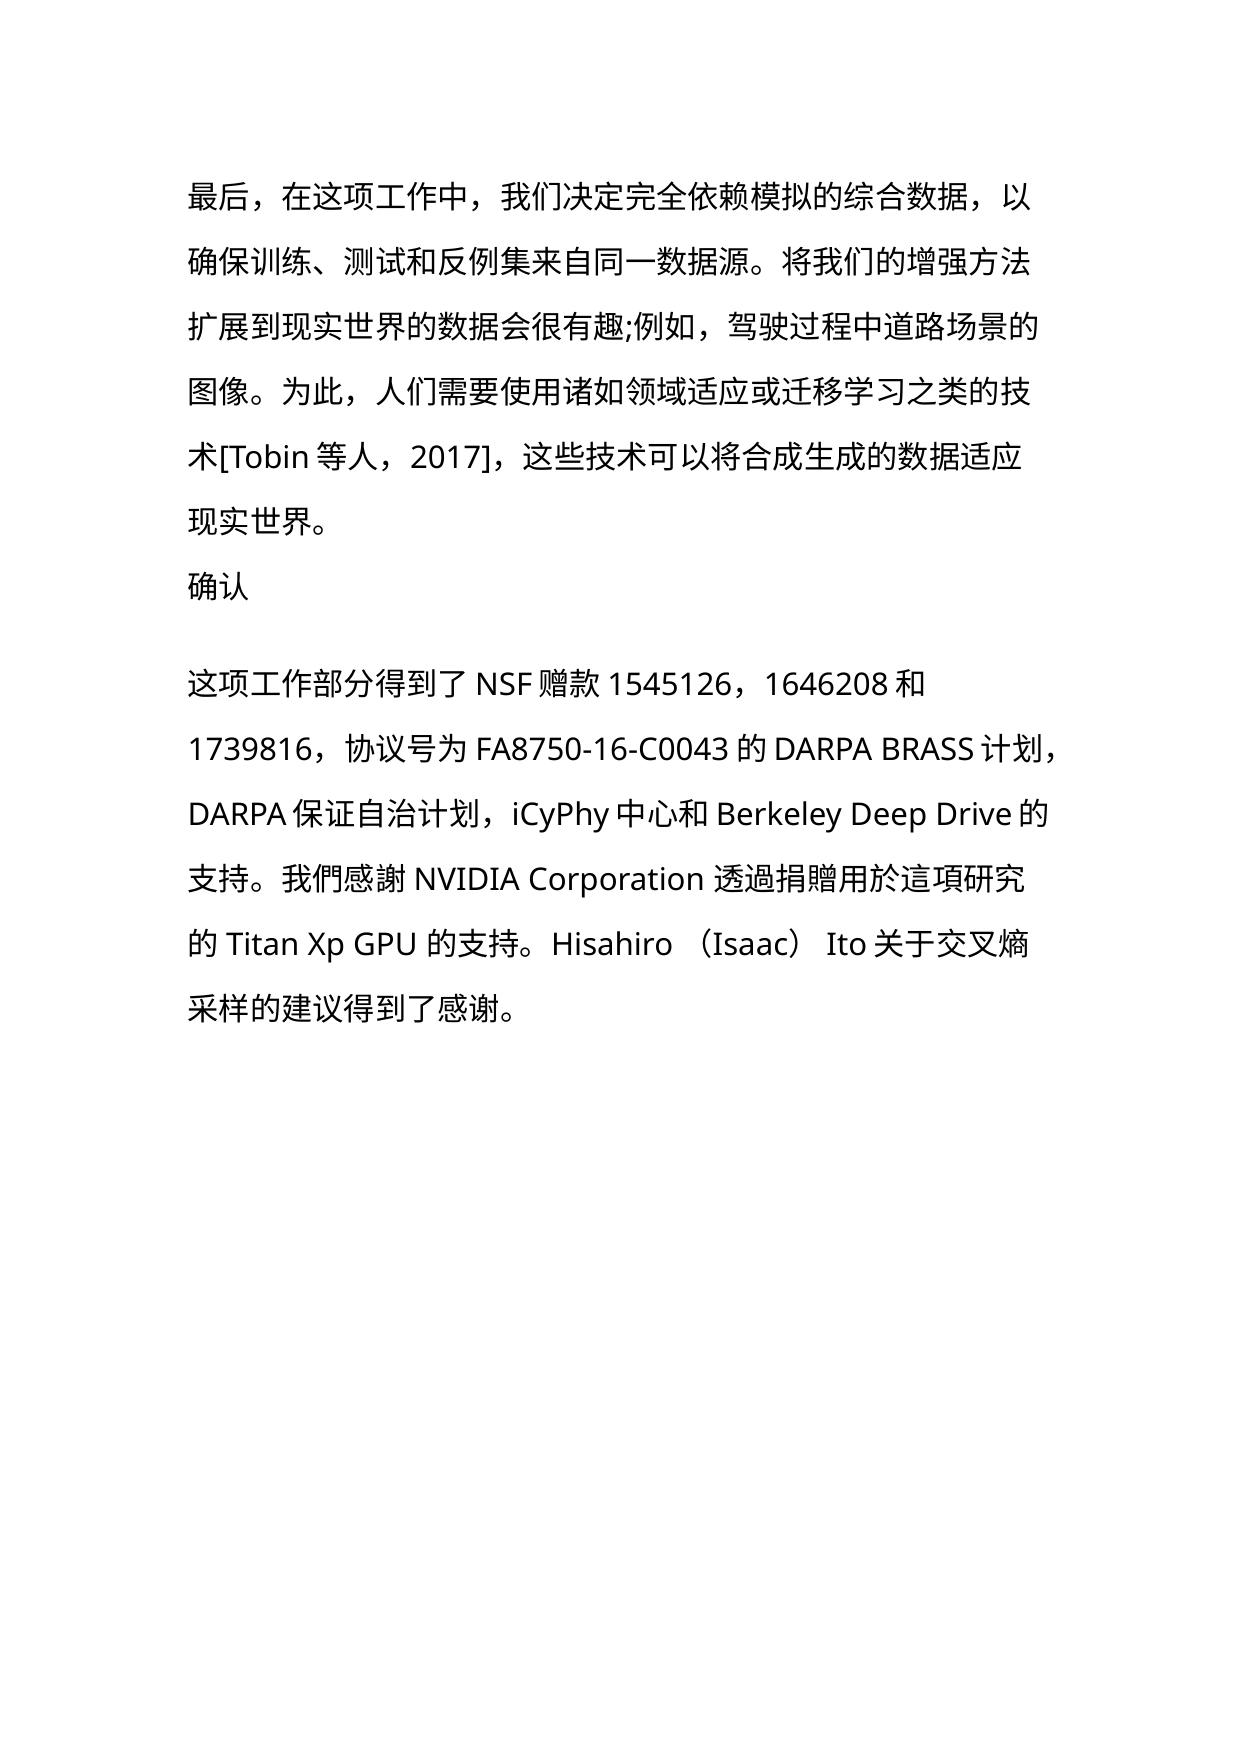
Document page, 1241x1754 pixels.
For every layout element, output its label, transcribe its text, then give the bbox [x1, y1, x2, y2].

text 确认 [187, 552, 1053, 617]
text 这项工作部分得到了NSF赠款1545126，1646208和1739816，协议号为FA8750-16-C0043的DARPA BRASS计划，DARPA保证自治计划，iCyPhy中心和Berkeley Deep Drive的支持。我們感謝 NVIDIA Corporation 透過捐贈用於這項研究的 Titan Xp GPU 的支持。Hisahiro （Isaac） Ito关于交叉熵采样的建议得到了感谢。 [187, 649, 1053, 1039]
text 最后，在这项工作中，我们决定完全依赖模拟的综合数据，以确保训练、测试和反例集来自同一数据源。将我们的增强方法扩展到现实世界的数据会很有趣;例如，驾驶过程中道路场景的图像。为此，人们需要使用诸如领域适应或迁移学习之类的技术[Tobin等人，2017]，这些技术可以将合成生成的数据适应现实世界。 [187, 162, 1053, 552]
